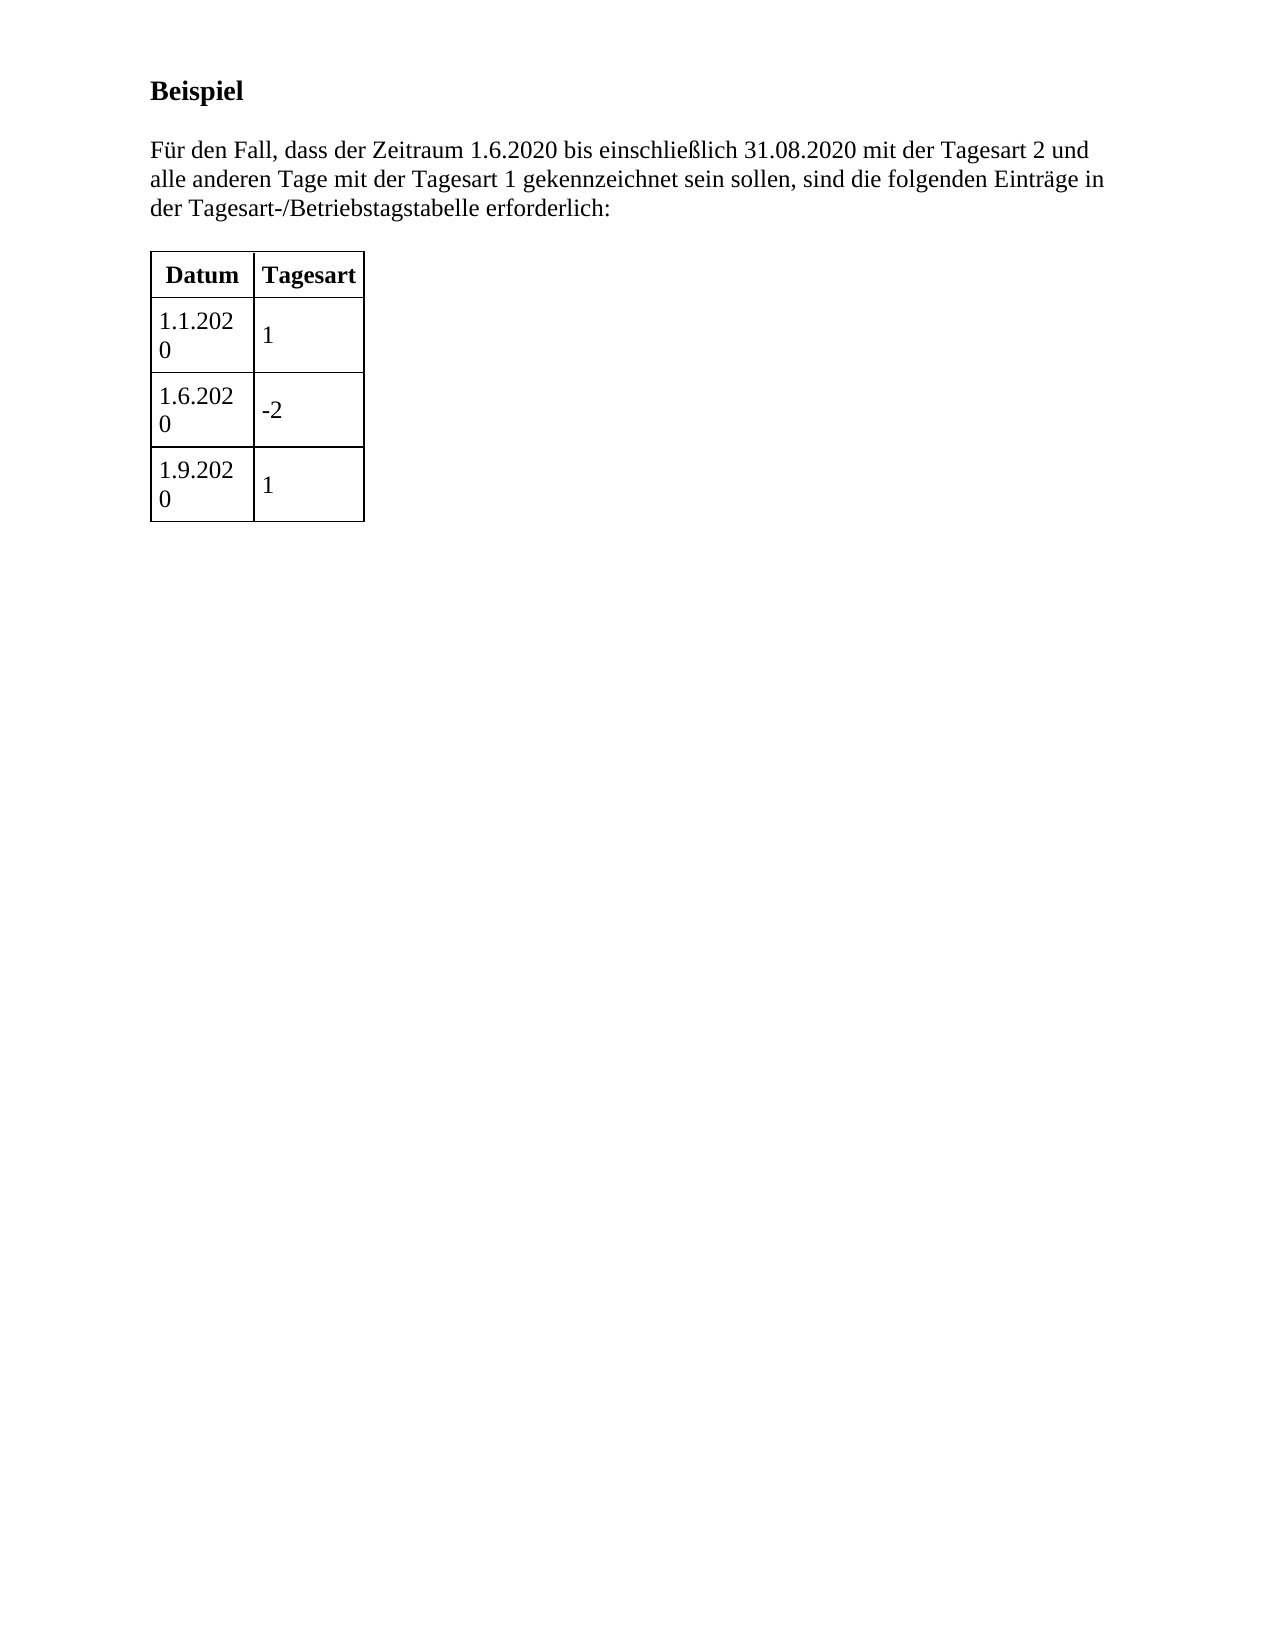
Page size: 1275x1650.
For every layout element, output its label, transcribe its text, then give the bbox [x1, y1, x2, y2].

table_header Tagesart [255, 252, 363, 297]
table_header Datum [152, 252, 254, 297]
subtitle Beispiel [150, 74, 1125, 106]
table_cell 1 [255, 298, 363, 371]
table_cell -2 [255, 373, 363, 446]
text Für den Fall, dass der Zeitraum 1.6.2020 bis einschließlich 31.08.2020 mit der Tagesart 2 und alle anderen Tage mit der Tagesart 1 gekennzeichnet sein sollen, sind die folgenden Einträge in der Tagesart-/Betriebstagstabelle erforderlich: [150, 135, 1125, 222]
table_cell 1.9.2020 [152, 448, 253, 521]
table_cell 1 [255, 448, 363, 521]
table_cell 1.1.2020 [152, 298, 253, 371]
table_cell 1.6.2020 [152, 373, 253, 446]
